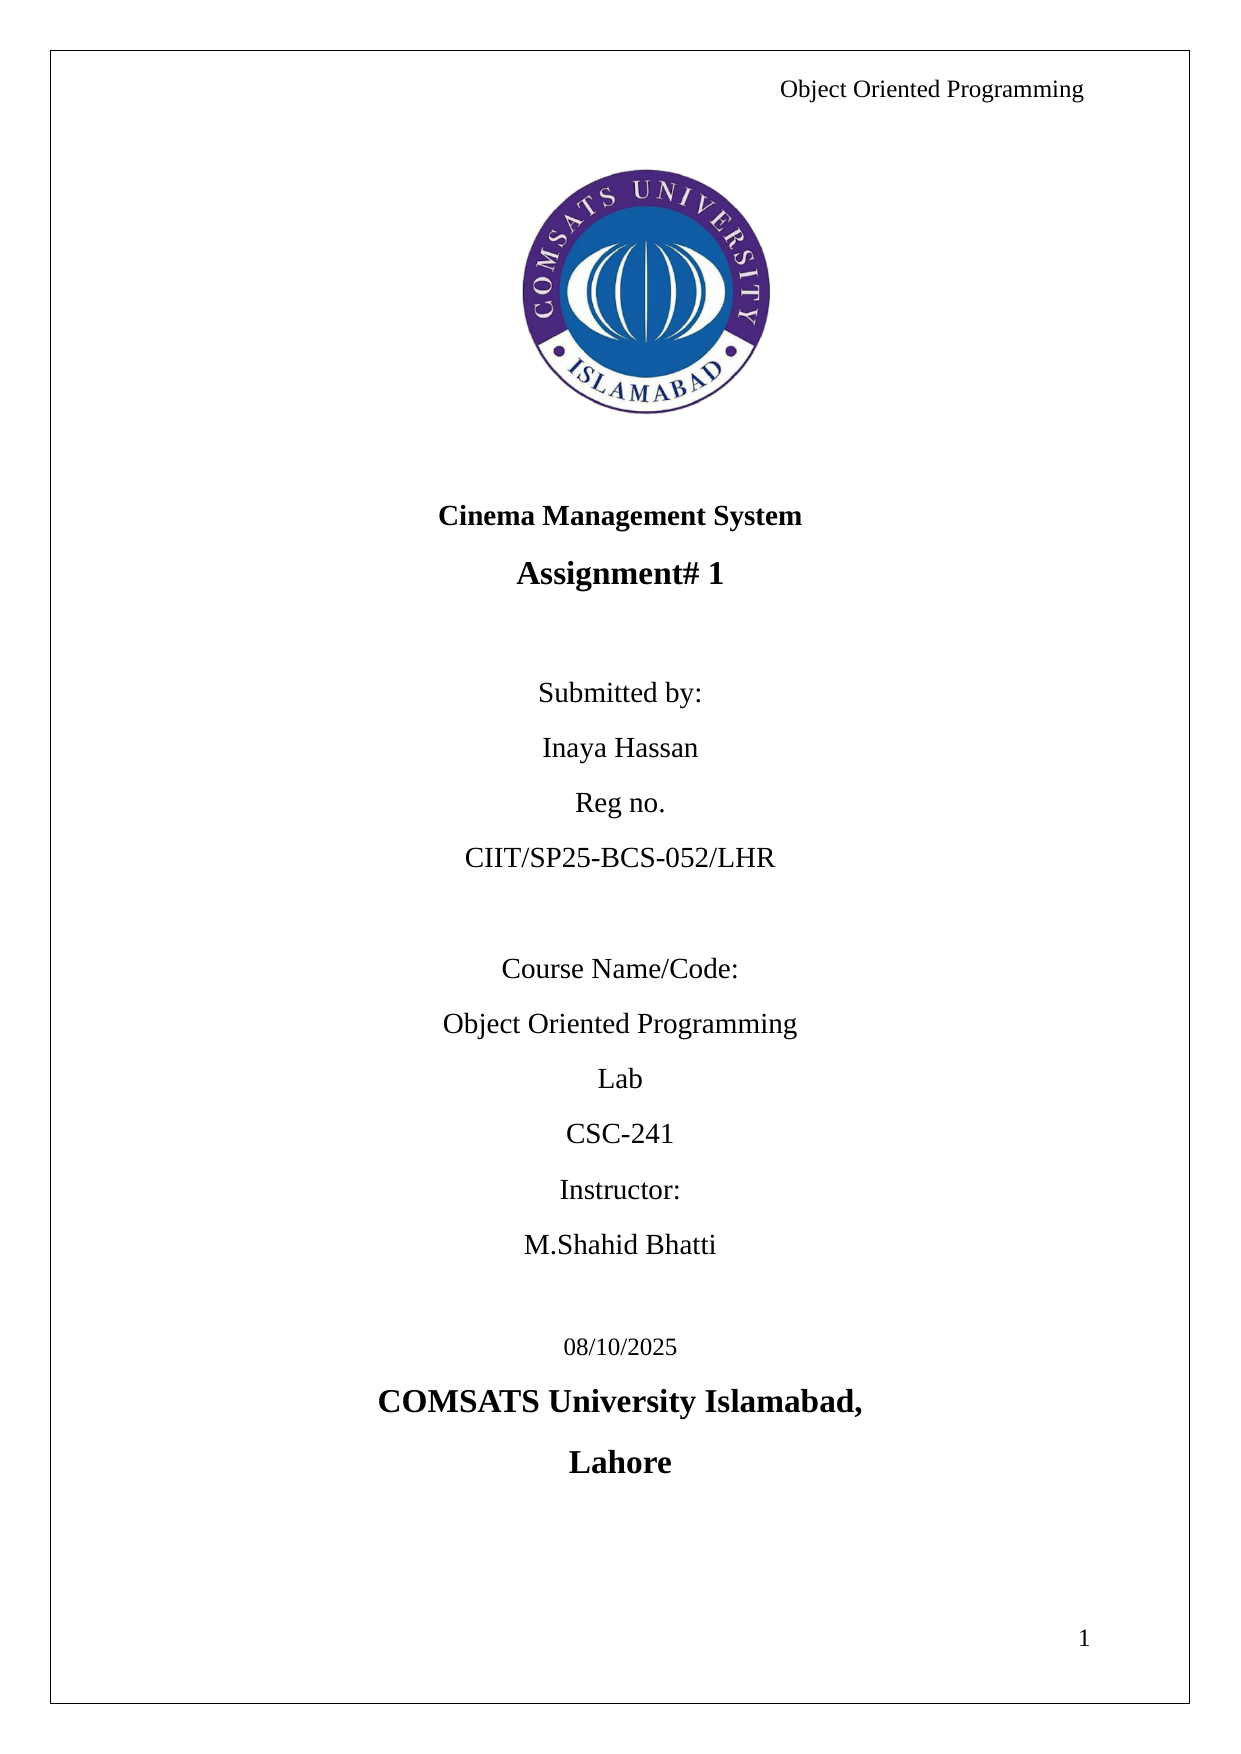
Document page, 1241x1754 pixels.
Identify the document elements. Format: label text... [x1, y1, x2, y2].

text Lab [150, 1061, 1090, 1095]
picture [504, 150, 787, 428]
text Assignment# 1 [150, 553, 1090, 592]
text Instructor: [150, 1172, 1090, 1205]
text Object Oriented Programming [150, 1006, 1090, 1040]
text CIIT/SP25-BCS-052/LHR [150, 841, 1090, 874]
text CSC-241 [150, 1117, 1090, 1150]
text 08/10/2025 [150, 1332, 1090, 1361]
text Cinema Management System [150, 498, 1090, 532]
text Lahore [150, 1442, 1090, 1481]
text Course Name/Code: [150, 951, 1090, 984]
text COMSATS University Islamabad, [150, 1382, 1090, 1420]
text Inaya Hassan [150, 730, 1090, 764]
text M.Shahid Bhatti [150, 1227, 1090, 1261]
text Reg no. [150, 785, 1090, 819]
text Submitted by: [150, 675, 1090, 708]
